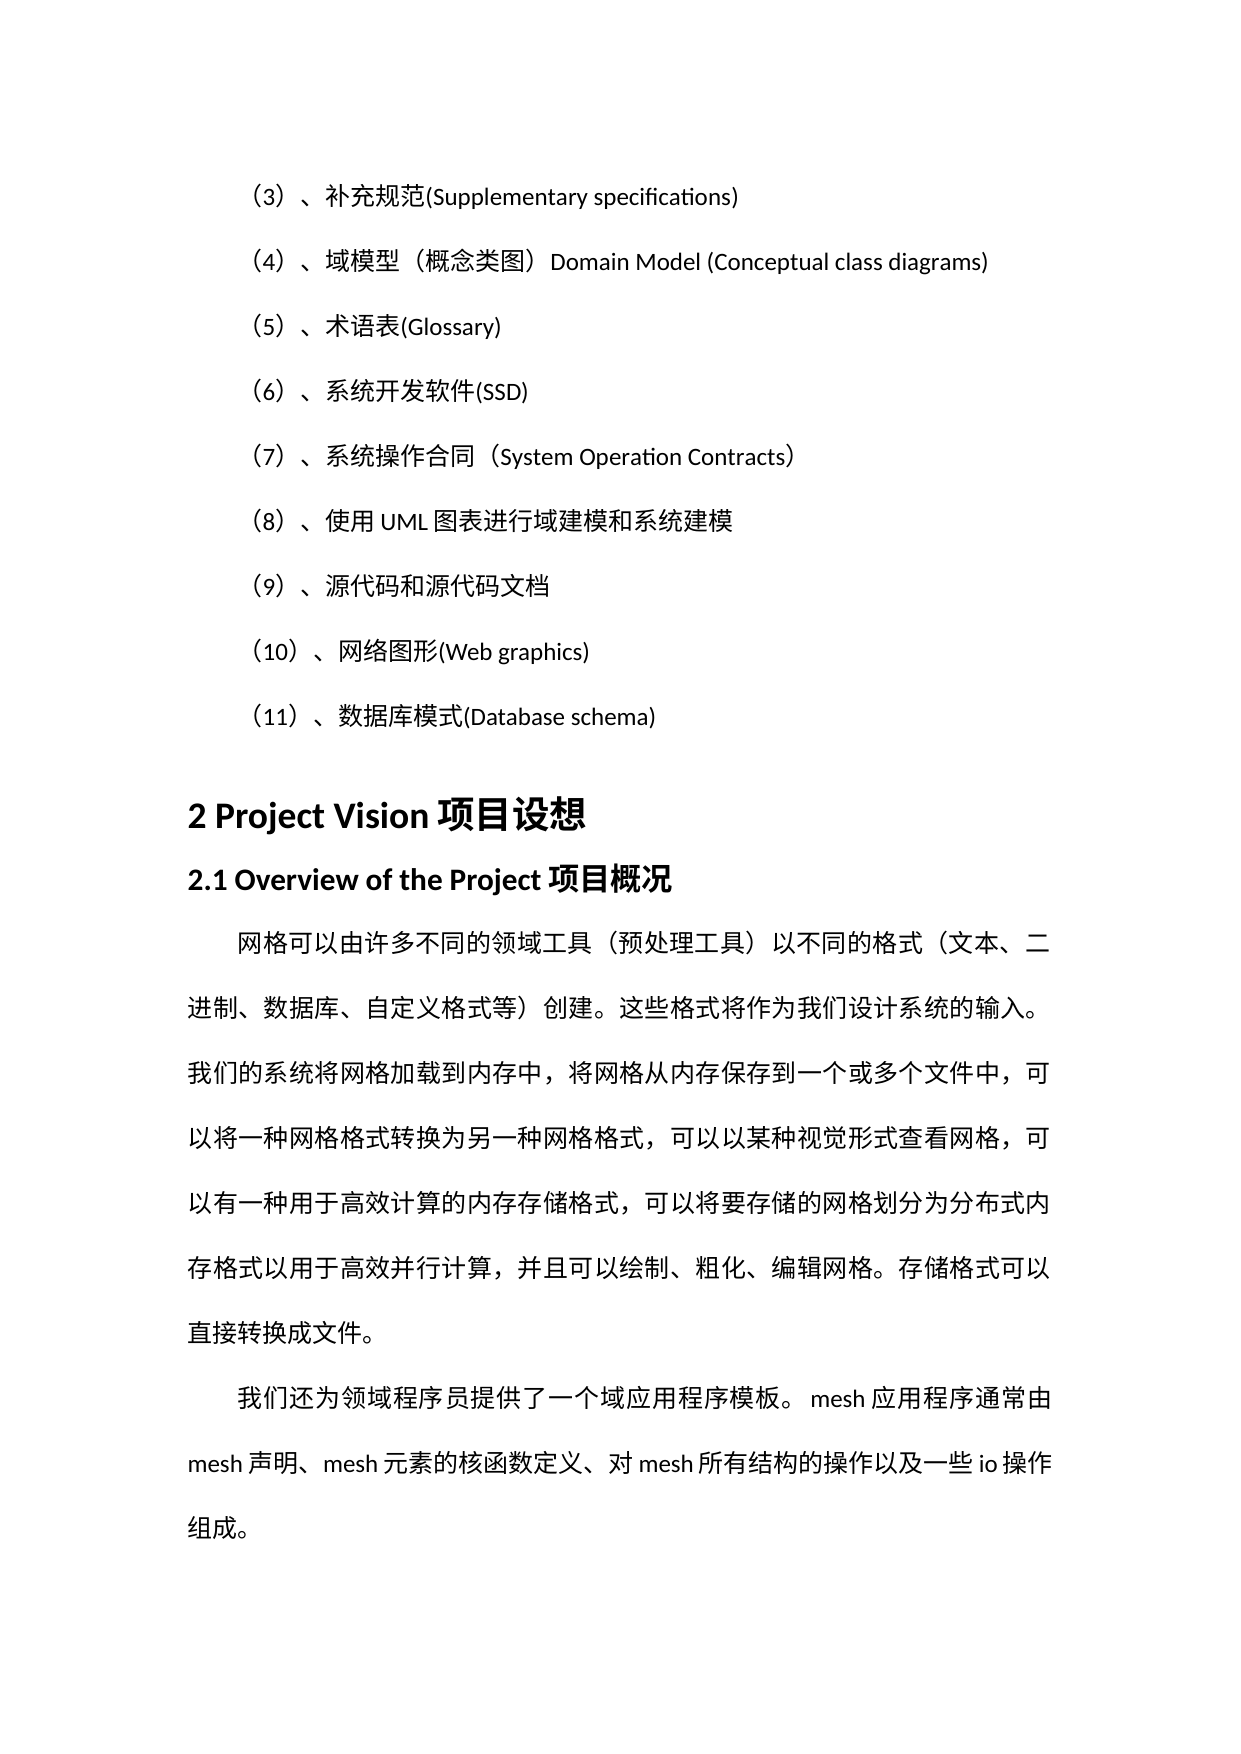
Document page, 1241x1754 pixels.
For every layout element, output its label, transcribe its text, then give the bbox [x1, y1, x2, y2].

text （6）、系统开发软件(SSD) [187, 357, 1053, 422]
text （4）、域模型（概念类图）Domain Model (Conceptual class diagrams) [187, 227, 1053, 292]
text 网格可以由许多不同的领域工具（预处理工具）以不同的格式（文本、二进制、数据库、自定义格式等）创建。这些格式将作为我们设计系统的输入。我们的系统将网格加载到内存中，将网格从内存保存到一个或多个文件中，可以将一种网格格式转换为另一种网格格式，可以以某种视觉形式查看网格，可以有一种用于高效计算的内存存储格式，可以将要存储的网格划分为分布式内存格式以用于高效并行计算，并且可以绘制、粗化、编辑网格。存储格式可以直接转换成文件。 [187, 909, 1053, 1364]
text （10）、网络图形(Web graphics) [187, 617, 1053, 682]
text （9）、源代码和源代码文档 [187, 552, 1053, 617]
text （8）、使用UML图表进行域建模和系统建模 [187, 487, 1053, 552]
list 2.1 Overview of the Project项目概况 [187, 844, 1053, 909]
text 我们还为领域程序员提供了一个域应用程序模板。mesh应用程序通常由mesh声明、mesh元素的核函数定义、对mesh所有结构的操作以及一些io操作组成。 [187, 1364, 1053, 1559]
text （7）、系统操作合同（System Operation Contracts） [187, 422, 1053, 487]
text （5）、术语表(Glossary) [187, 292, 1053, 357]
text （11）、数据库模式(Database schema) [187, 682, 1053, 747]
list 2 Project Vision项目设想 [187, 779, 1053, 844]
text （3）、补充规范(Supplementary specifications) [187, 162, 1053, 227]
